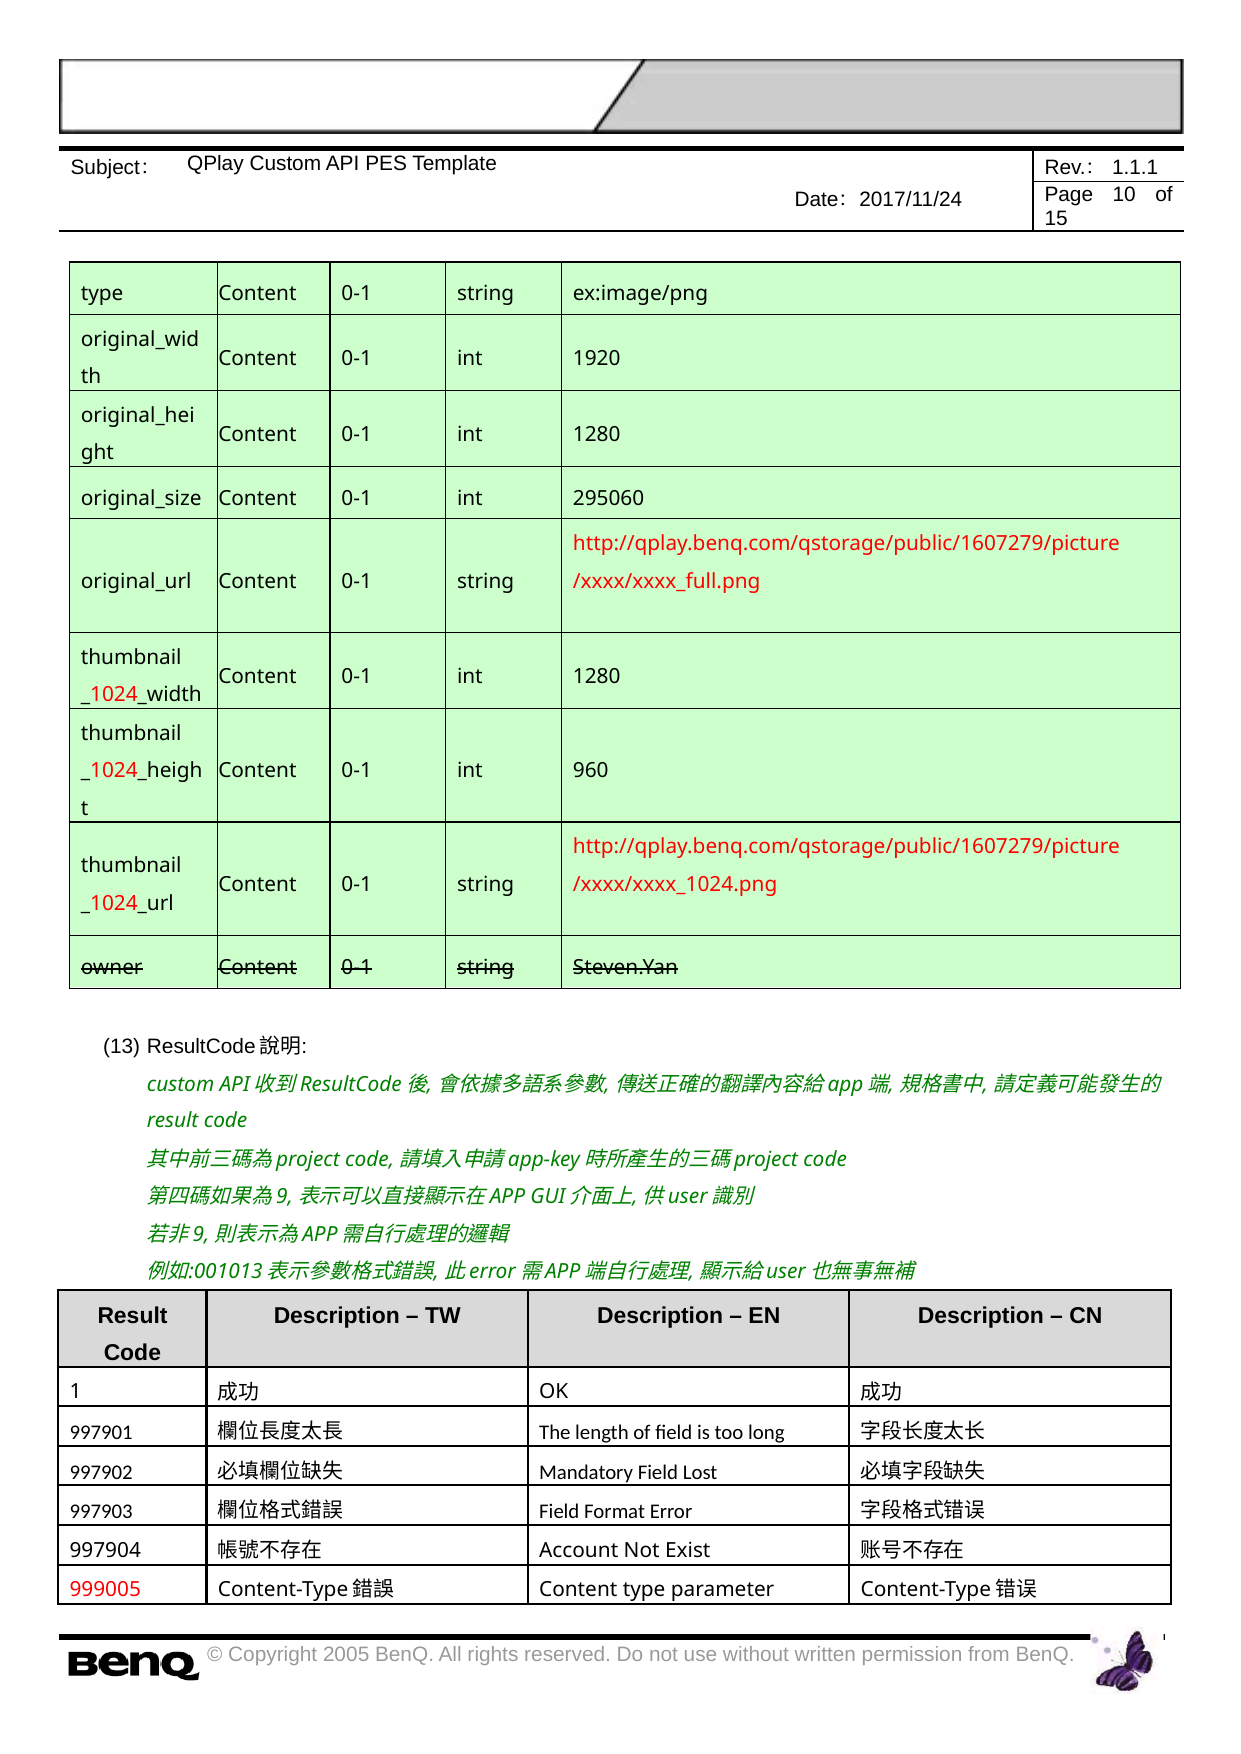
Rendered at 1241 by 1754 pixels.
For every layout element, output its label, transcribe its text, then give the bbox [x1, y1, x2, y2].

table_cell 1 [59, 1368, 205, 1405]
table_cell type [70, 263, 217, 314]
table_cell 帳號不存在 [208, 1526, 527, 1563]
table_cell original_width [70, 315, 217, 390]
table_cell string [446, 936, 561, 987]
table_cell Content [218, 391, 329, 466]
table_cell Content [218, 467, 329, 518]
table_cell 1920 [562, 315, 1180, 390]
table_cell int [446, 633, 561, 708]
list 第四碼如果為9, 表示可以直接顯示在APP GUI介面上, 供user識別 [147, 1176, 1181, 1213]
table_header Result Code [59, 1291, 205, 1366]
picture [59, 59, 1184, 134]
list 例如:001013表示參數格式錯誤, 此error需APP端自行處理, 顯示給user也無事無補 [147, 1251, 1181, 1288]
table_cell string [446, 823, 561, 935]
table_cell The length of field is too long [529, 1407, 848, 1445]
table_cell 必填欄位缺失 [208, 1447, 527, 1484]
table_cell 0-1 [331, 467, 445, 518]
table_cell Field Format Error [529, 1486, 848, 1524]
table_cell Content [218, 936, 329, 987]
table_cell 997904 [59, 1526, 205, 1563]
table_cell 0-1 [331, 709, 445, 821]
table_header Description – CN [850, 1291, 1170, 1366]
table_cell string [446, 263, 561, 314]
table_cell int [446, 315, 561, 390]
table_cell Content [218, 823, 329, 935]
table_cell Content-Type错误 [850, 1566, 1170, 1603]
table_cell http://qplay.benq.com/qstorage/public/1607279/picture /xxxx/xxxx_full.png [562, 519, 1180, 632]
table_cell Mandatory Field Lost [529, 1447, 848, 1484]
table_cell 必填字段缺失 [850, 1447, 1170, 1484]
table_cell 997903 [59, 1486, 205, 1524]
table_cell 字段格式错误 [850, 1486, 1170, 1524]
table_cell Account Not Exist [529, 1526, 848, 1563]
list 其中前三碼為project code, 請填入申請app-key時所產生的三碼project code [147, 1138, 1181, 1176]
table_cell Content-Type錯誤 [208, 1566, 527, 1603]
table_cell original_height [70, 391, 217, 466]
table_cell 0-1 [331, 519, 445, 632]
list 若非9, 則表示為APP需自行處理的邏輯 [147, 1213, 1181, 1251]
table_cell Content [218, 709, 329, 821]
table_cell 295060 [562, 467, 1180, 518]
table_cell 1280 [562, 633, 1180, 708]
table_cell http://qplay.benq.com/qstorage/public/1607279/picture /xxxx/xxxx_1024.png [562, 823, 1180, 935]
table_cell Content [218, 633, 329, 708]
table_cell ex:image/png [562, 263, 1180, 314]
table_cell 欄位長度太長 [208, 1407, 527, 1445]
table_cell int [446, 709, 561, 821]
table_header Description – EN [529, 1291, 848, 1366]
table_cell Content [218, 263, 329, 314]
table_cell Steven.Yan [562, 936, 1180, 987]
table_cell 成功 [850, 1368, 1170, 1405]
table_cell thumbnail_1024_width [70, 633, 217, 708]
table_cell 999005 [59, 1566, 205, 1603]
table_cell 997901 [59, 1407, 205, 1445]
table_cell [529, 1566, 848, 1603]
table_cell int [446, 467, 561, 518]
table_cell 0-1 [331, 936, 445, 987]
table_cell 997902 [59, 1447, 205, 1484]
table_cell 0-1 [331, 823, 445, 935]
table_cell 欄位格式錯誤 [208, 1486, 527, 1524]
table_cell string [446, 519, 561, 632]
table_cell Content [218, 519, 329, 632]
table_cell 0-1 [331, 263, 445, 314]
table_cell thumbnail_1024_height [70, 709, 217, 821]
list ResultCode說明: [103, 1026, 1181, 1063]
table_header Description – TW [208, 1291, 527, 1366]
table_cell OK [529, 1368, 848, 1405]
table_cell original_size [70, 467, 217, 518]
table_cell 0-1 [331, 391, 445, 466]
list custom API收到ResultCode後, 會依據多語系參數, 傳送正確的翻譯內容給app端, 規格書中, 請定義可能發生的result code [147, 1063, 1181, 1138]
table_cell int [446, 391, 561, 466]
table_cell 账号不存在 [850, 1526, 1170, 1563]
table_cell 字段长度太长 [850, 1407, 1170, 1445]
table_cell 1280 [562, 391, 1180, 466]
table_cell Content [218, 315, 329, 390]
table_cell thumbnail_1024_url [70, 823, 217, 935]
table_cell original_url [70, 519, 217, 632]
table_cell 0-1 [331, 633, 445, 708]
table_cell 成功 [208, 1368, 527, 1405]
table_cell owner [70, 936, 217, 987]
table_cell 960 [562, 709, 1180, 821]
table_cell 0-1 [331, 315, 445, 390]
